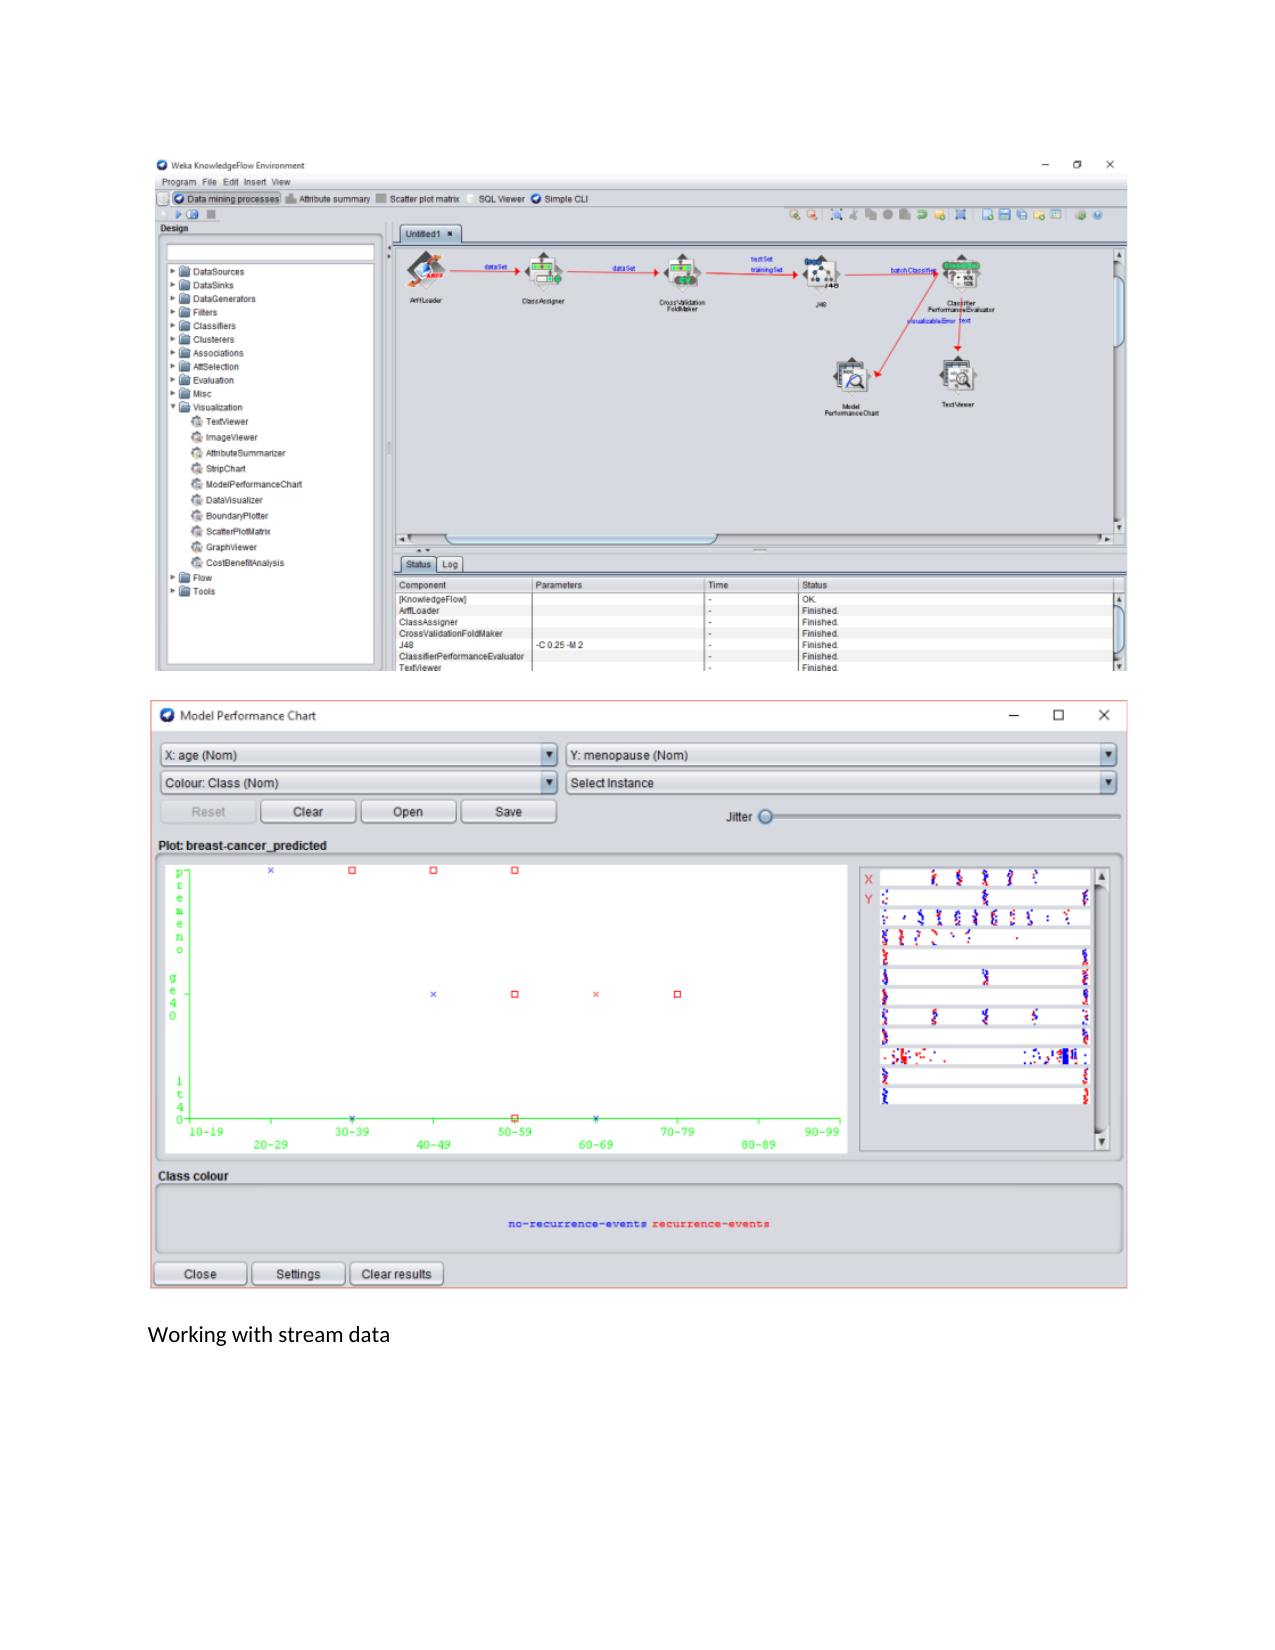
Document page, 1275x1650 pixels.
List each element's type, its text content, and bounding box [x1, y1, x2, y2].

picture [147, 699, 1128, 1292]
picture [147, 147, 1128, 671]
text Working with stream data [148, 1320, 1127, 1348]
